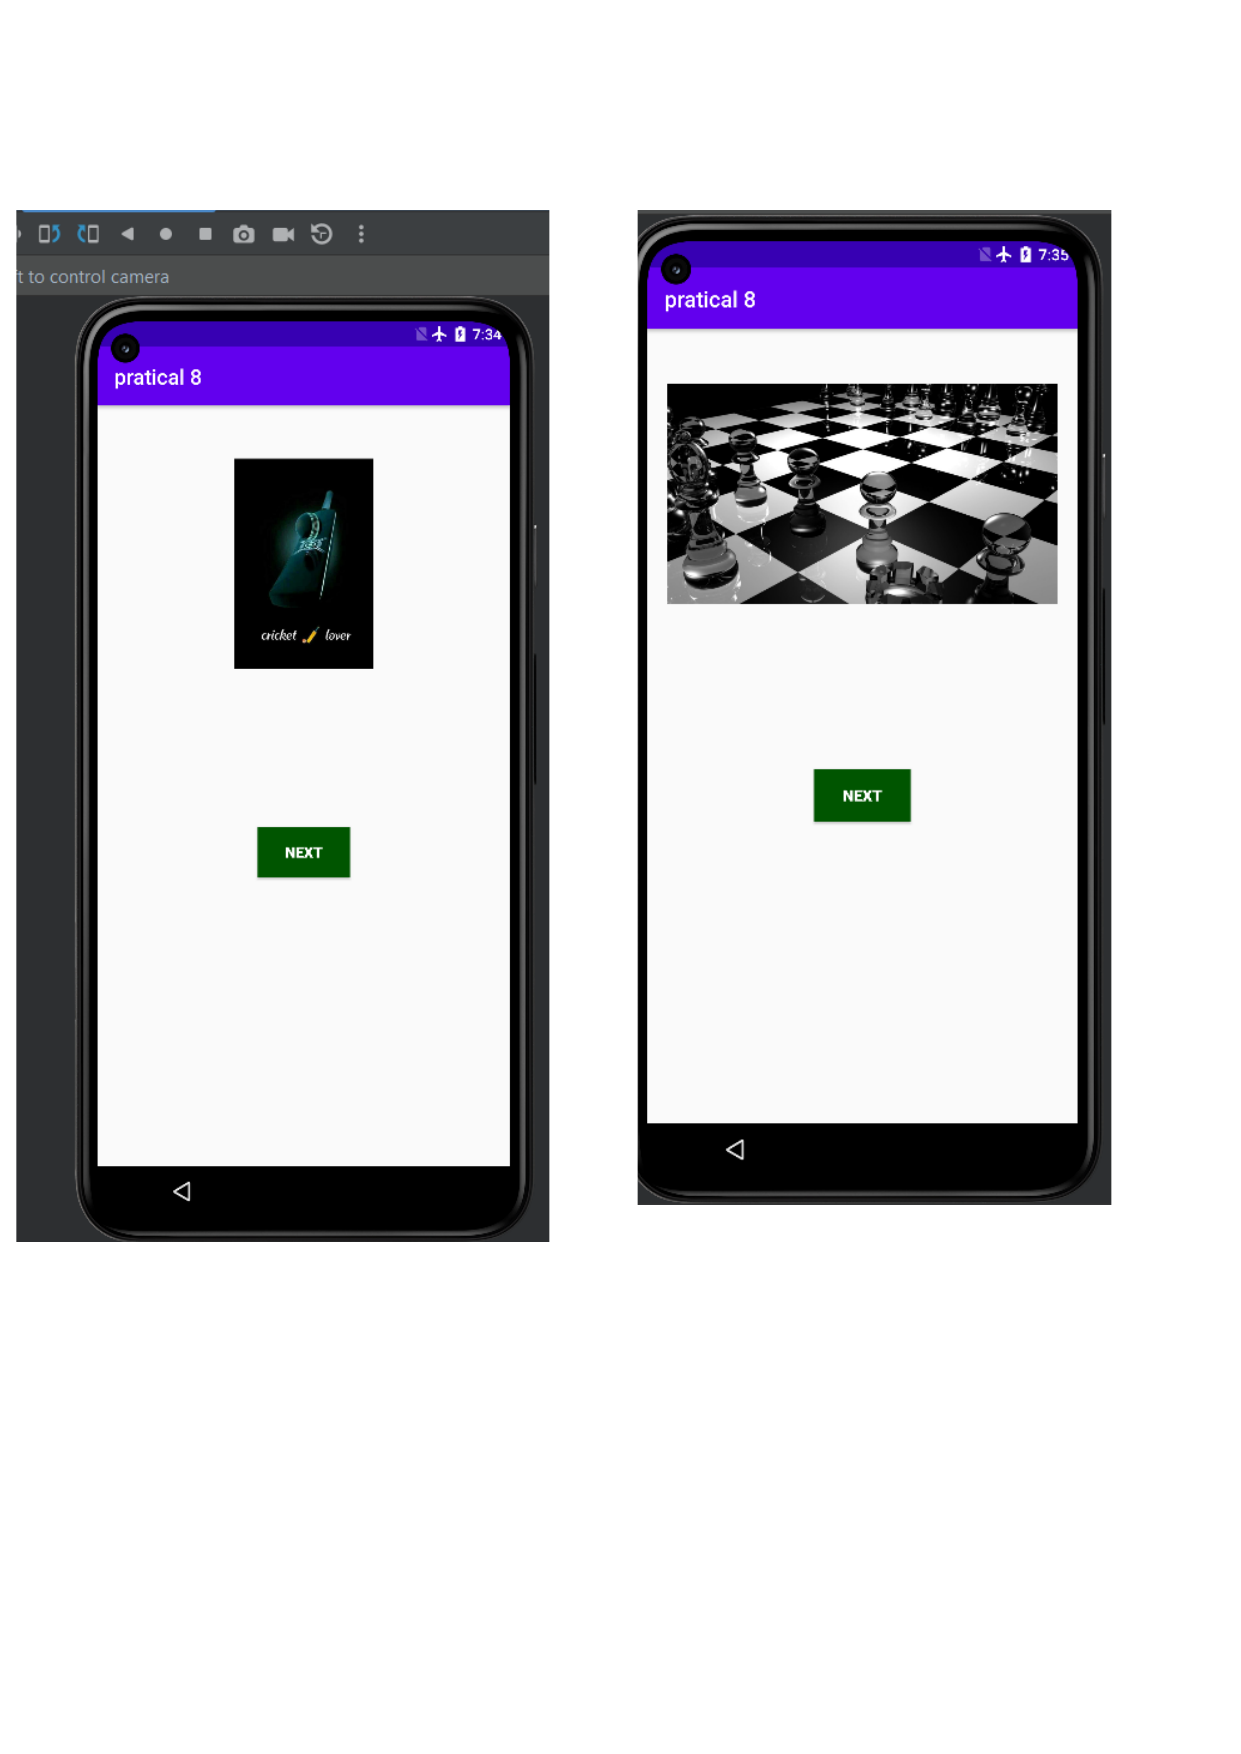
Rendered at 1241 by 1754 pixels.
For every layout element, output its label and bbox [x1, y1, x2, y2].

picture [636, 210, 1112, 1201]
picture [15, 210, 549, 1239]
